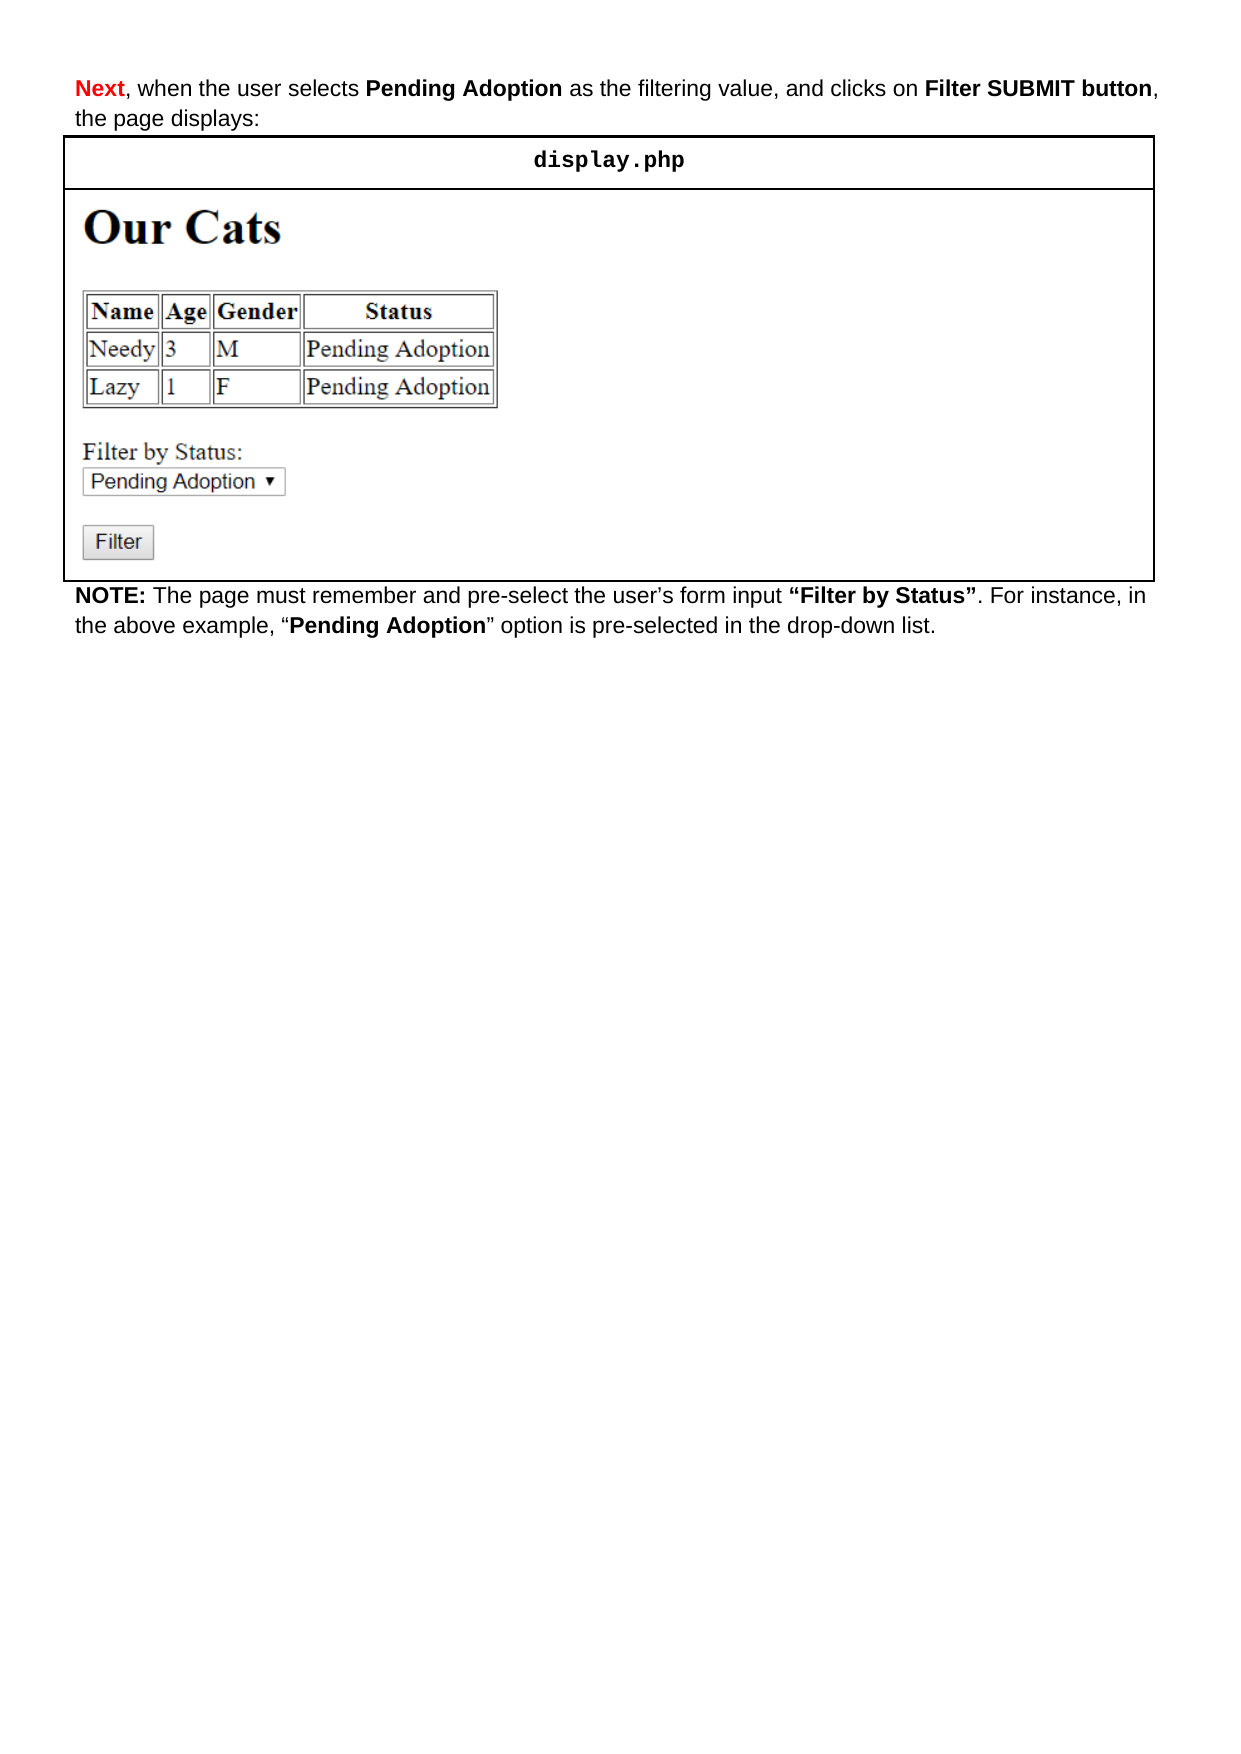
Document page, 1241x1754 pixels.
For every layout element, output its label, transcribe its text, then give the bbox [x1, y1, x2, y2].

table_cell [65, 190, 1153, 579]
table_header display.php [65, 138, 1153, 188]
text Next, when the user selects Pending Adoption as the filtering value, and clicks on Filter SUBMIT button, the page displays: [75, 75, 1165, 132]
text NOTE: The page must remember and pre-select the user’s form input “Filter by Status”. For instance, in the above example, “Pending Adoption” option is pre-selected in the drop-down list. [75, 582, 1165, 638]
picture [74, 200, 508, 569]
